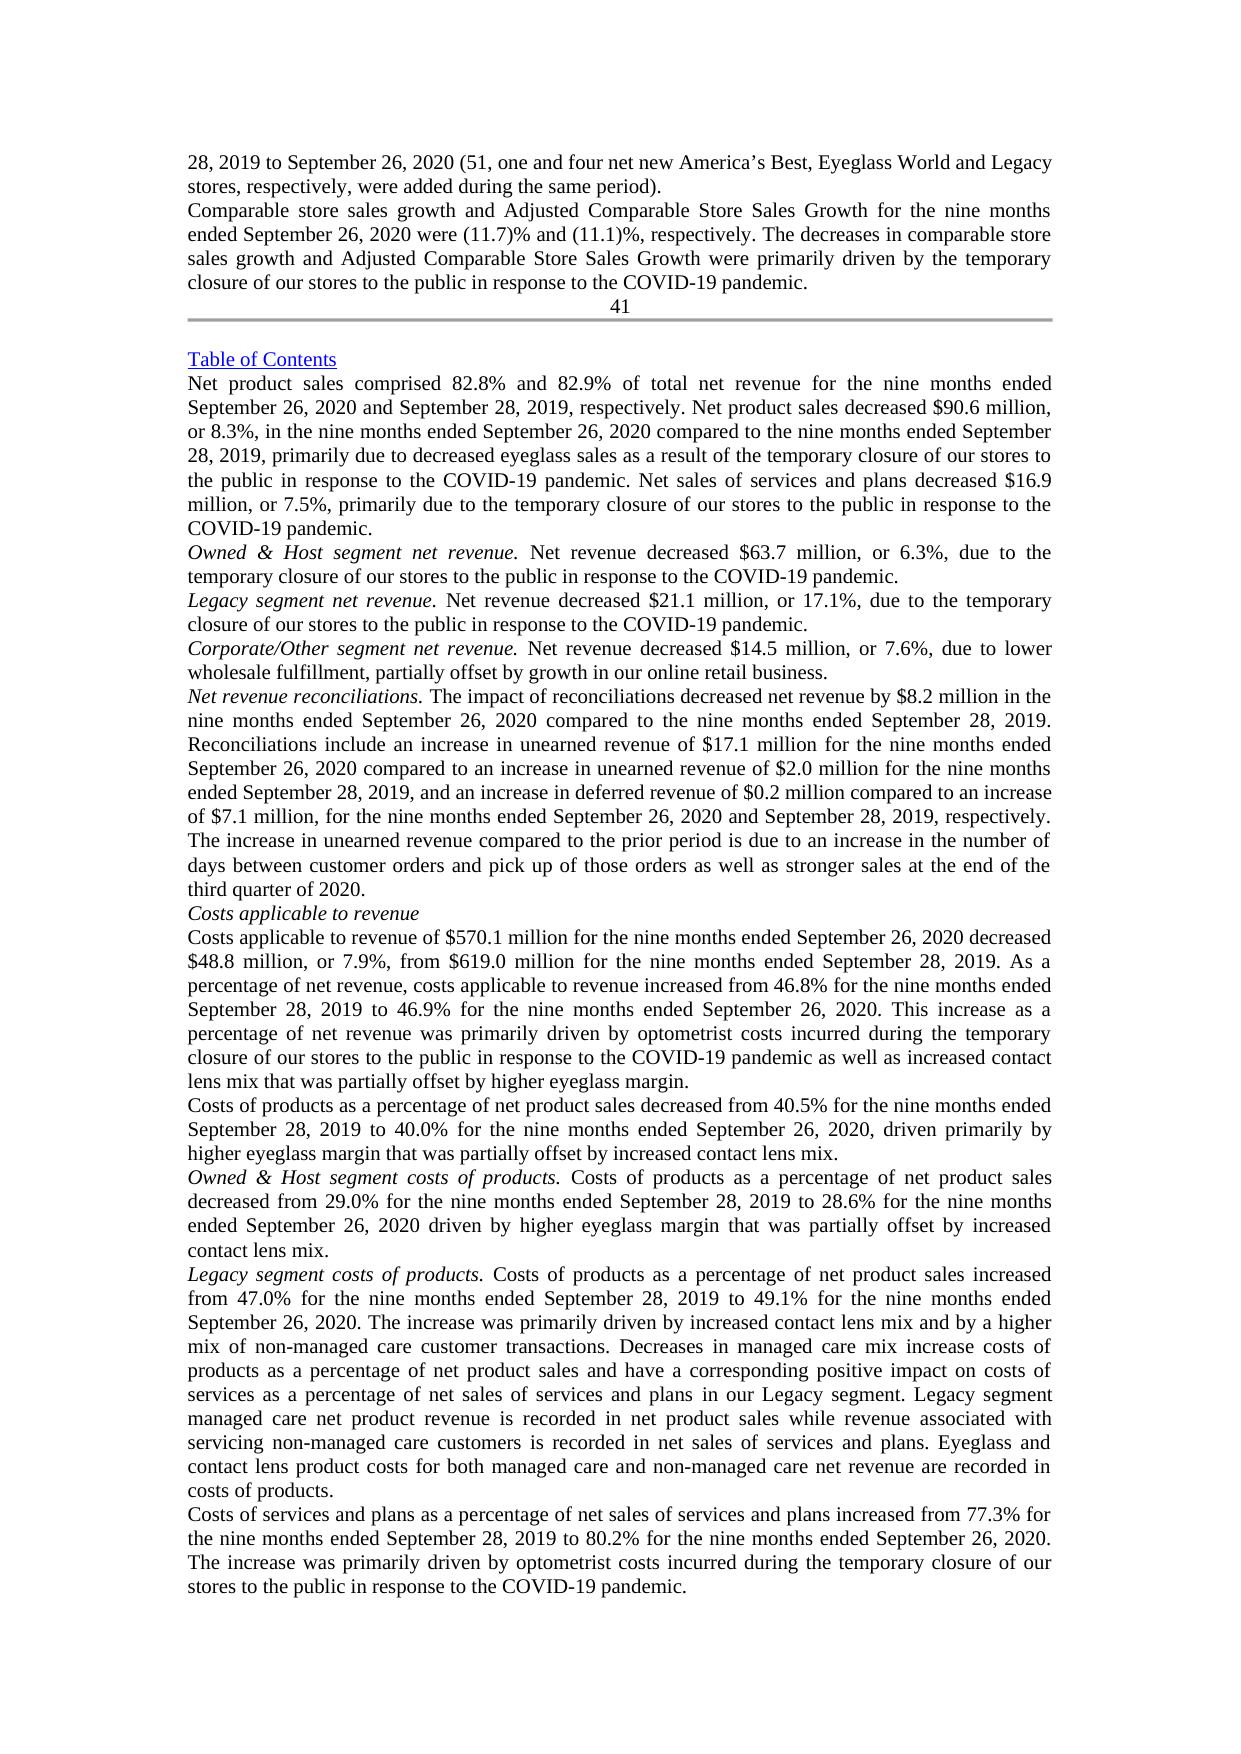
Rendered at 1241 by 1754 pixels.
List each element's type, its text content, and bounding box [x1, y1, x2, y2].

text Costs applicable to revenue of $570.1 million for the nine months ended September 26, 2020 decreased $48.8 million, or 7.9%, from $619.0 million for the nine months ended September 28, 2019. As a percentage of net revenue, costs applicable to revenue increased from 46.8% for the nine months ended September 28, 2019 to 46.9% for the nine months ended September 26, 2020. This increase as a percentage of net revenue was primarily driven by optometrist costs incurred during the temporary closure of our stores to the public in response to the COVID-19 pandemic as well as increased contact lens mix that was partially offset by higher eyeglass margin. [187, 925, 1053, 1093]
text Net product sales comprised 82.8% and 82.9% of total net revenue for the nine months ended September 26, 2020 and September 28, 2019, respectively. Net product sales decreased $90.6 million, or 8.3%, in the nine months ended September 26, 2020 compared to the nine months ended September 28, 2019, primarily due to decreased eyeglass sales as a result of the temporary closure of our stores to the public in response to the COVID-19 pandemic. Net sales of services and plans decreased $16.9 million, or 7.5%, primarily due to the temporary closure of our stores to the public in response to the COVID-19 pandemic. [187, 371, 1053, 540]
text Costs applicable to revenue [187, 901, 1053, 925]
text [187, 150, 1053, 198]
text Comparable store sales growth and Adjusted Comparable Store Sales Growth for the nine months ended September 26, 2020 were (11.7)% and (11.1)%, respectively. The decreases in comparable store sales growth and Adjusted Comparable Store Sales Growth were primarily driven by the temporary closure of our stores to the public in response to the COVID-19 pandemic. [187, 198, 1053, 294]
text Legacy segment net revenue. Net revenue decreased $21.1 million, or 17.1%, due to the temporary closure of our stores to the public in response to the COVID-19 pandemic. [187, 588, 1053, 636]
text Corporate/Other segment net revenue. Net revenue decreased $14.5 million, or 7.6%, due to lower wholesale fulfillment, partially offset by growth in our online retail business. [187, 636, 1053, 684]
text Net revenue reconciliations. The impact of reconciliations decreased net revenue by $8.2 million in the nine months ended September 26, 2020 compared to the nine months ended September 28, 2019. Reconciliations include an increase in unearned revenue of $17.1 million for the nine months ended September 26, 2020 compared to an increase in unearned revenue of $2.0 million for the nine months ended September 28, 2019, and an increase in deferred revenue of $0.2 million compared to an increase of $7.1 million, for the nine months ended September 26, 2020 and September 28, 2019, respectively. The increase in unearned revenue compared to the prior period is due to an increase in the number of days between customer orders and pick up of those orders as well as stronger sales at the end of the third quarter of 2020. [187, 684, 1053, 901]
text Costs of services and plans as a percentage of net sales of services and plans increased from 77.3% for the nine months ended September 28, 2019 to 80.2% for the nine months ended September 26, 2020. The increase was primarily driven by optometrist costs incurred during the temporary closure of our stores to the public in response to the COVID-19 pandemic. [187, 1502, 1053, 1598]
text Owned & Host segment net revenue. Net revenue decreased $63.7 million, or 6.3%, due to the temporary closure of our stores to the public in response to the COVID-19 pandemic. [187, 540, 1053, 588]
text 41 [187, 294, 1053, 318]
text Costs of products as a percentage of net product sales decreased from 40.5% for the nine months ended September 28, 2019 to 40.0% for the nine months ended September 26, 2020, driven primarily by higher eyeglass margin that was partially offset by increased contact lens mix. [187, 1093, 1053, 1165]
text Legacy segment costs of products. Costs of products as a percentage of net product sales increased from 47.0% for the nine months ended September 28, 2019 to 49.1% for the nine months ended September 26, 2020. The increase was primarily driven by increased contact lens mix and by a higher mix of non-managed care customer transactions. Decreases in managed care mix increase costs of products as a percentage of net product sales and have a corresponding positive impact on costs of services as a percentage of net sales of services and plans in our Legacy segment. Legacy segment managed care net product revenue is recorded in net product sales while revenue associated with servicing non-managed care customers is recorded in net sales of services and plans. Eyeglass and contact lens product costs for both managed care and non-managed care net revenue are recorded in costs of products. [187, 1262, 1053, 1502]
text Owned & Host segment costs of products. Costs of products as a percentage of net product sales decreased from 29.0% for the nine months ended September 28, 2019 to 28.6% for the nine months ended September 26, 2020 driven by higher eyeglass margin that was partially offset by increased contact lens mix. [187, 1165, 1053, 1262]
text Table of Contents [187, 347, 1053, 371]
